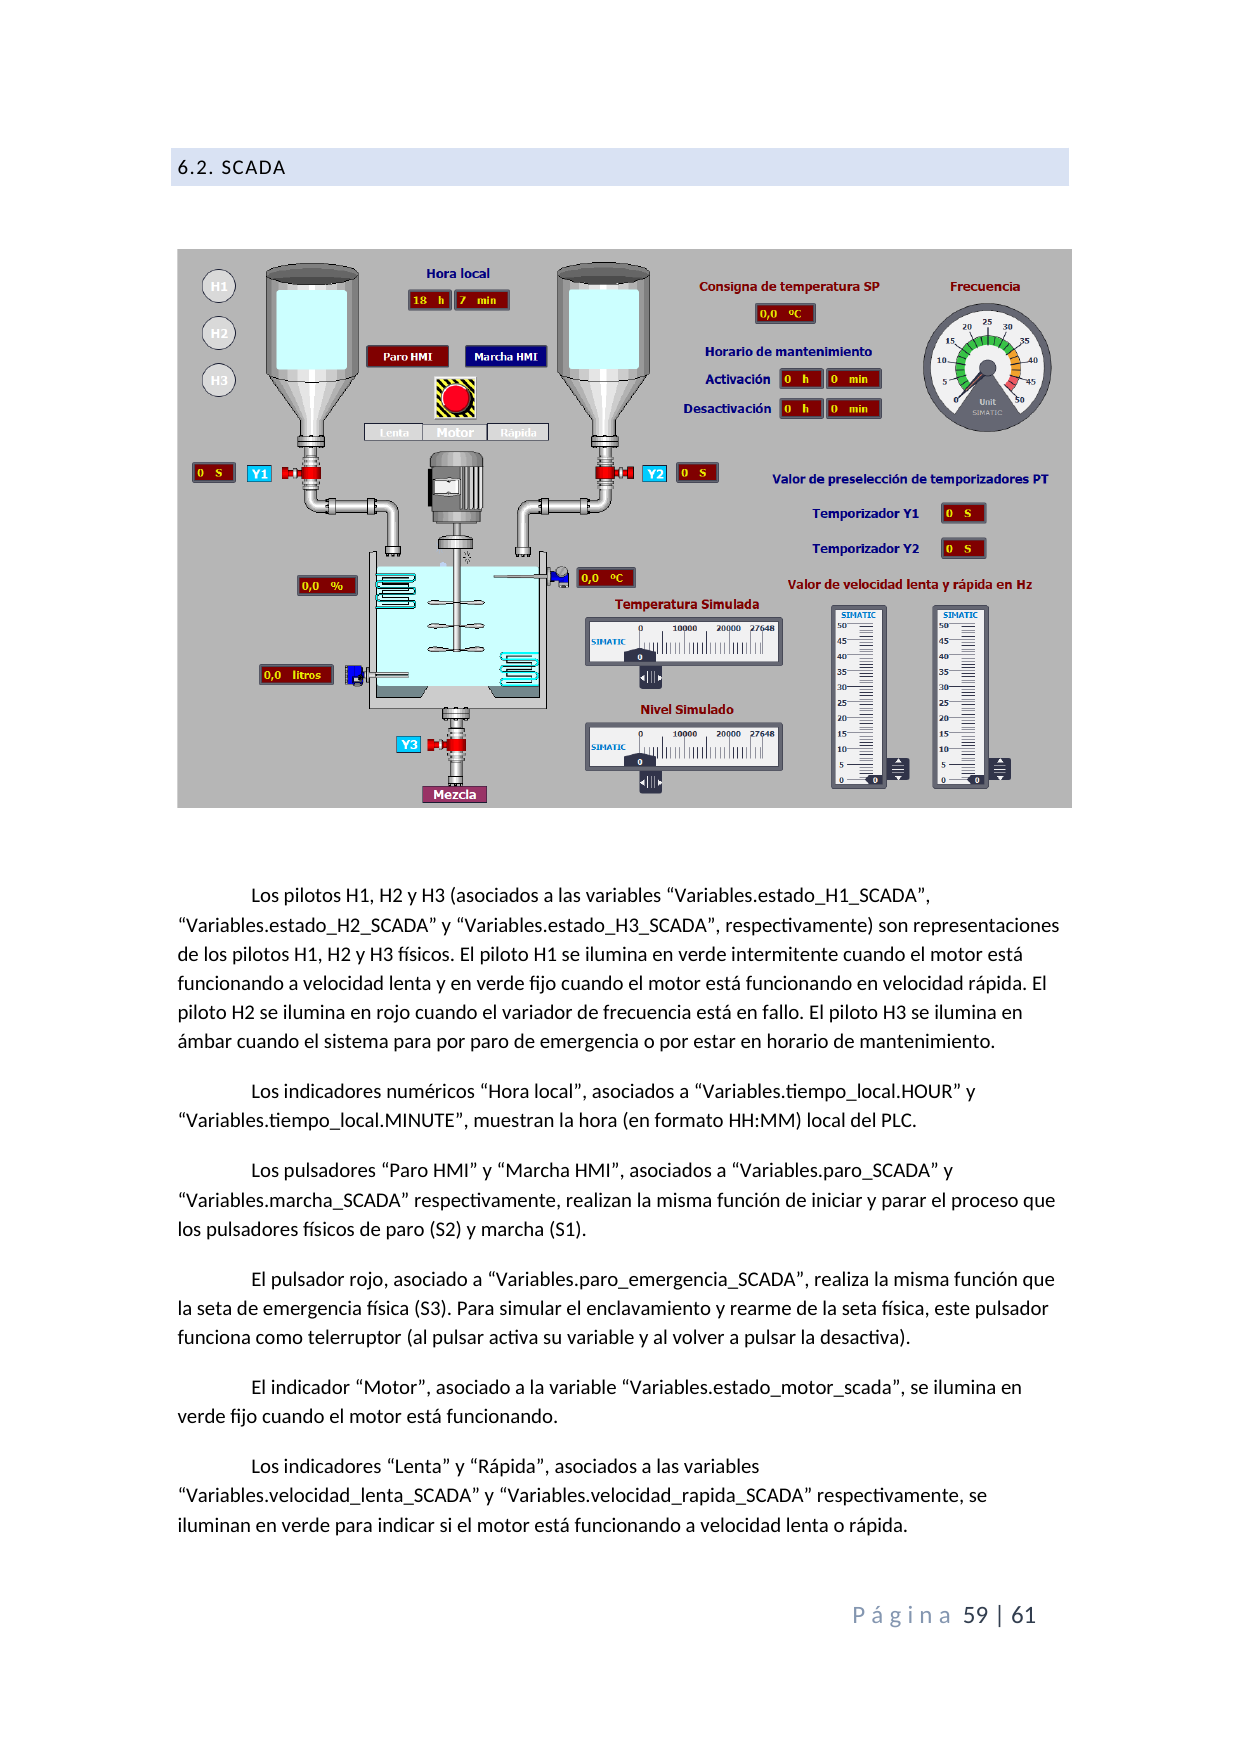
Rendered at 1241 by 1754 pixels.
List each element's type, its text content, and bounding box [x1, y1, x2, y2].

text Los pulsadores “Paro HMI” y “Marcha HMI”, asociados a “Variables.paro_SCADA” y “Variables.marcha_SCADA” respectivamente, realizan la misma función de iniciar y parar el proceso que los pulsadores físicos de paro (S2) y marcha (S1). [177, 1158, 1063, 1241]
text Los indicadores numéricos “Hora local”, asociados a “Variables.tiempo_local.HOUR” y “Variables.tiempo_local.MINUTE”, muestran la hora (en formato HH:MM) local del PLC. [177, 1078, 1063, 1133]
picture [177, 249, 1072, 808]
text Los pilotos H1, H2 y H3 (asociados a las variables “Variables.estado_H1_SCADA”, “Variables.estado_H2_SCADA” y “Variables.estado_H3_SCADA”, respectivamente) son representaciones de los pilotos H1, H2 y H3 físicos. El piloto H1 se ilumina en verde intermitente cuando el motor está funcionando a velocidad lenta y en verde fijo cuando el motor está funcionando en velocidad rápida. El piloto H2 se ilumina en rojo cuando el variador de frecuencia está en fallo. El piloto H3 se ilumina en ámbar cuando el sistema para por paro de emergencia o por estar en horario de mantenimiento. [177, 883, 1063, 1054]
text El pulsador rojo, asociado a “Variables.paro_emergencia_SCADA”, realiza la misma función que la seta de emergencia física (S3). Para simular el enclavamiento y rearme de la seta física, este pulsador funciona como telerruptor (al pulsar activa su variable y al volver a pulsar la desactiva). [177, 1266, 1063, 1350]
subtitle 6.2. SCADA [177, 154, 1063, 179]
text Los indicadores “Lenta” y “Rápida”, asociados a las variables “Variables.velocidad_lenta_SCADA” y “Variables.velocidad_rapida_SCADA” respectivamente, se iluminan en verde para indicar si el motor está funcionando a velocidad lenta o rápida. [177, 1453, 1063, 1537]
text El indicador “Motor”, asociado a la variable “Variables.estado_motor_scada”, se ilumina en verde fijo cuando el motor está funcionando. [177, 1374, 1063, 1429]
